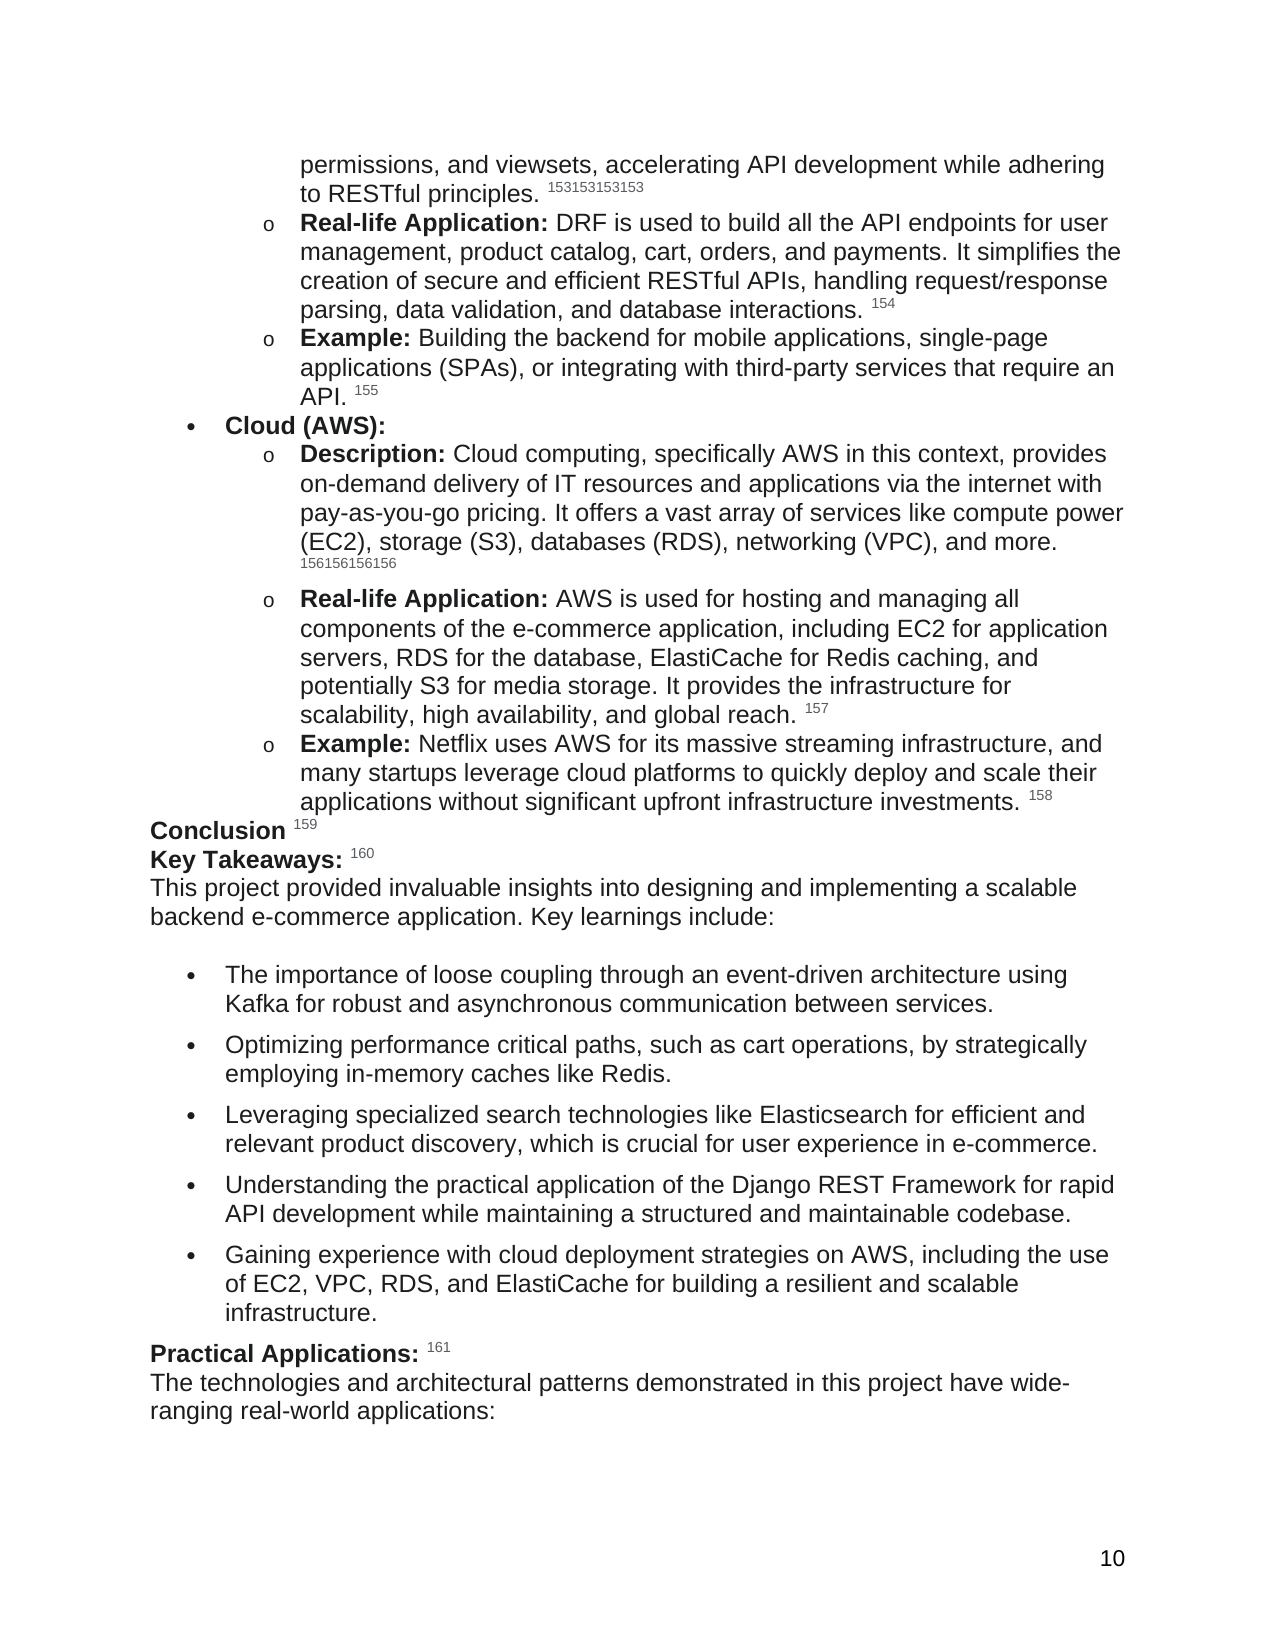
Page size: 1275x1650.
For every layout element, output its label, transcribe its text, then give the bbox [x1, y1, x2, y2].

text Conclusion 159 [150, 816, 1125, 845]
text The technologies and architectural patterns demonstrated in this project have wide-ranging real-world applications: [150, 1368, 1125, 1425]
list The importance of loose coupling through an event-driven architecture using Kafka for robust and asynchronous communication between services. [187, 960, 1125, 1018]
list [262, 150, 1125, 207]
list Cloud (AWS): [187, 411, 1125, 439]
text Practical Applications: 161 [150, 1339, 1125, 1368]
list Example: Building the backend for mobile applications, single-page applications (SPAs), or integrating with third-party services that require an API. 155 [262, 323, 1125, 411]
list Real-life Application: AWS is used for hosting and managing all components of the e-commerce application, including EC2 for application servers, RDS for the database, ElastiCache for Redis caching, and potentially S3 for media storage. It provides the infrastructure for scalability, high availability, and global reach. 157 [262, 584, 1125, 729]
list Optimizing performance critical paths, such as cart operations, by strategically employing in-memory caches like Redis. [187, 1030, 1125, 1088]
text This project provided invaluable insights into designing and implementing a scalable backend e-commerce application. Key learnings include: [150, 873, 1125, 931]
list Understanding the practical application of the Django REST Framework for rapid API development while maintaining a structured and maintainable codebase. [187, 1170, 1125, 1228]
list Real-life Application: DRF is used to build all the API endpoints for user management, product catalog, cart, orders, and payments. It simplifies the creation of secure and efficient RESTful APIs, handling request/response parsing, data validation, and database interactions. 154 [262, 207, 1125, 323]
list Description: Cloud computing, specifically AWS in this context, provides on-demand delivery of IT resources and applications via the internet with pay-as-you-go pricing. It offers a vast array of services like compute power (EC2), storage (S3), databases (RDS), networking (VPC), and more. 156156156156 [262, 439, 1125, 584]
text Key Takeaways: 160 [150, 845, 1125, 873]
list Gaining experience with cloud deployment strategies on AWS, including the use of EC2, VPC, RDS, and ElastiCache for building a resilient and scalable infrastructure. [187, 1240, 1125, 1326]
list Example: Netflix uses AWS for its massive streaming infrastructure, and many startups leverage cloud platforms to quickly deploy and scale their applications without significant upfront infrastructure investments. 158 [262, 729, 1125, 816]
list Leveraging specialized search technologies like Elasticsearch for efficient and relevant product discovery, which is crucial for user experience in e-commerce. [187, 1100, 1125, 1158]
